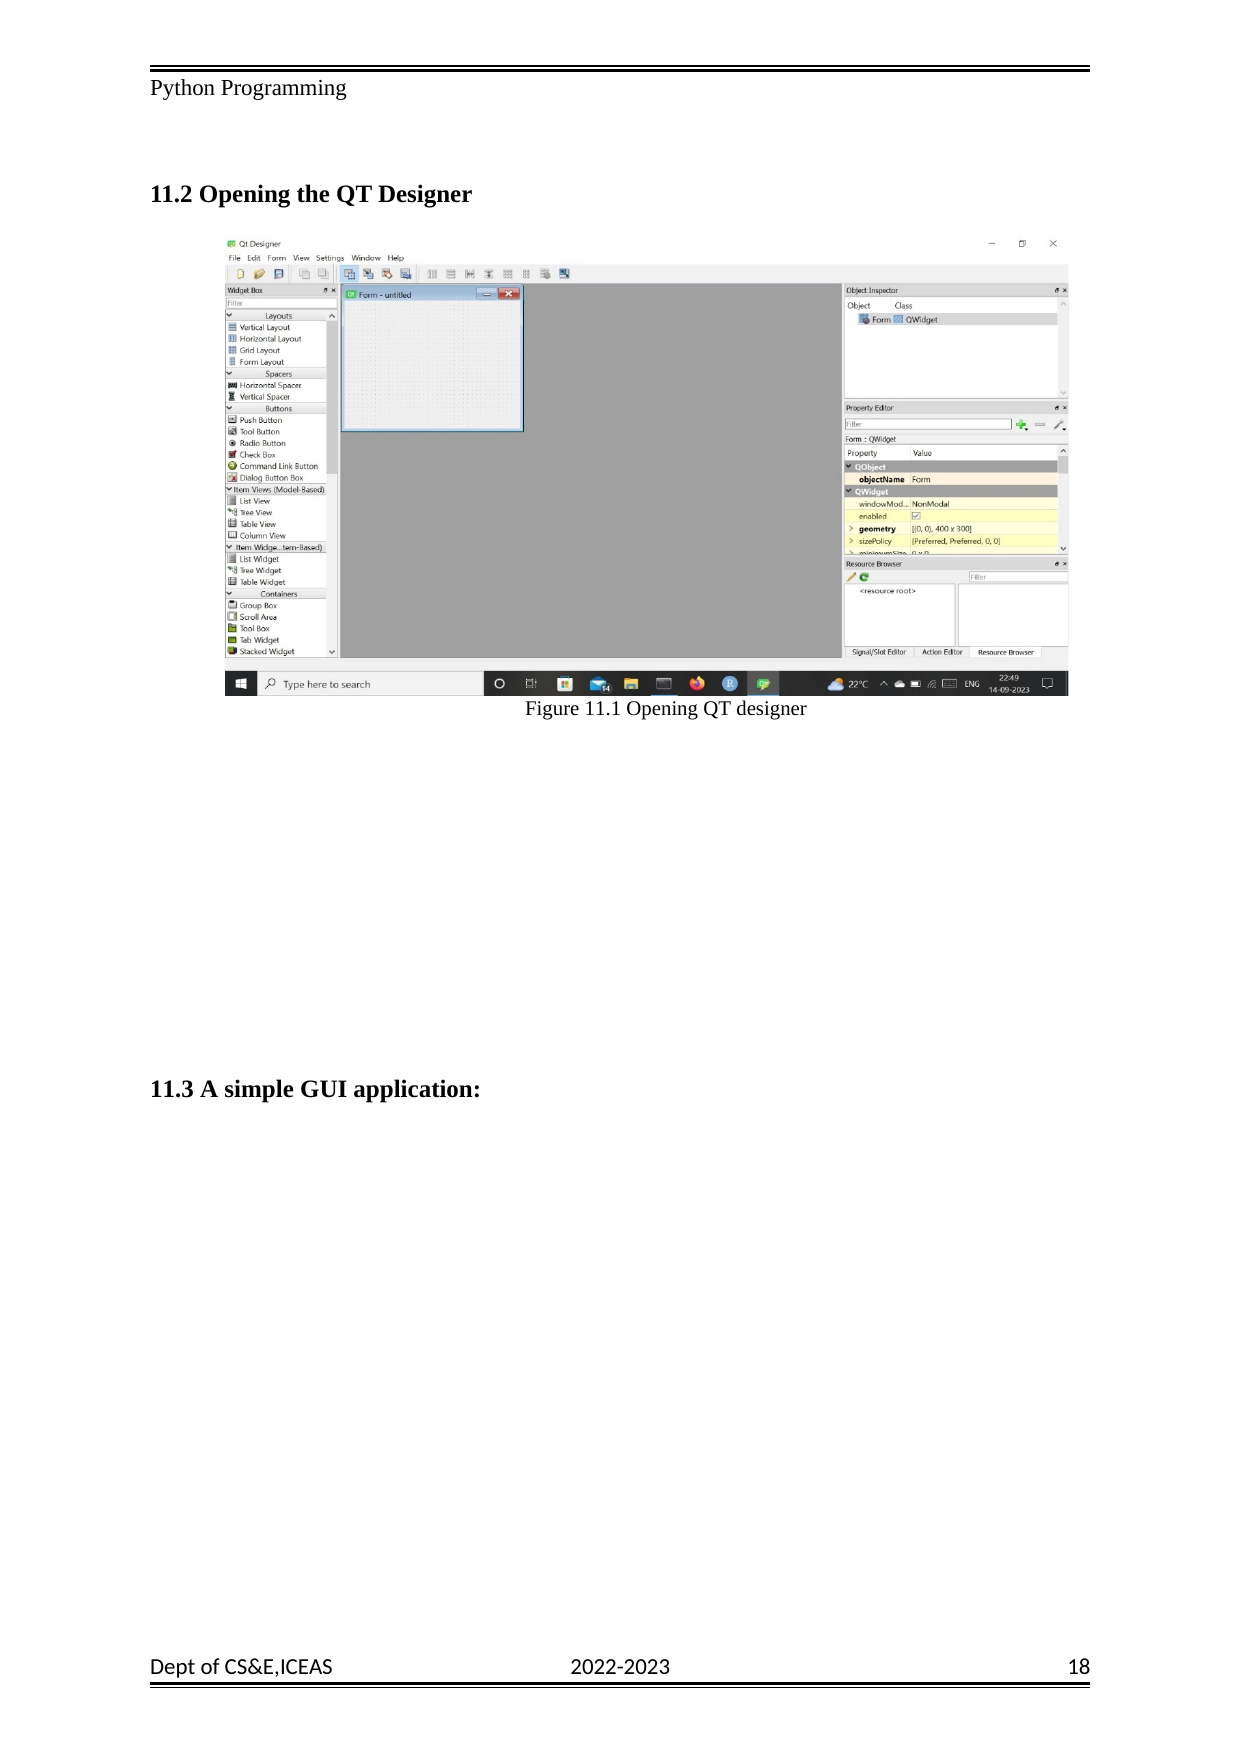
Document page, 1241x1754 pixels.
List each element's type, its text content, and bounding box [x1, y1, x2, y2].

text 11.3 A simple GUI application: [150, 1074, 1090, 1103]
text Figure 11.1 Opening QT designer [150, 696, 1090, 720]
picture [225, 236, 1069, 696]
text 11.2 Opening the QT Designer [150, 179, 1090, 207]
